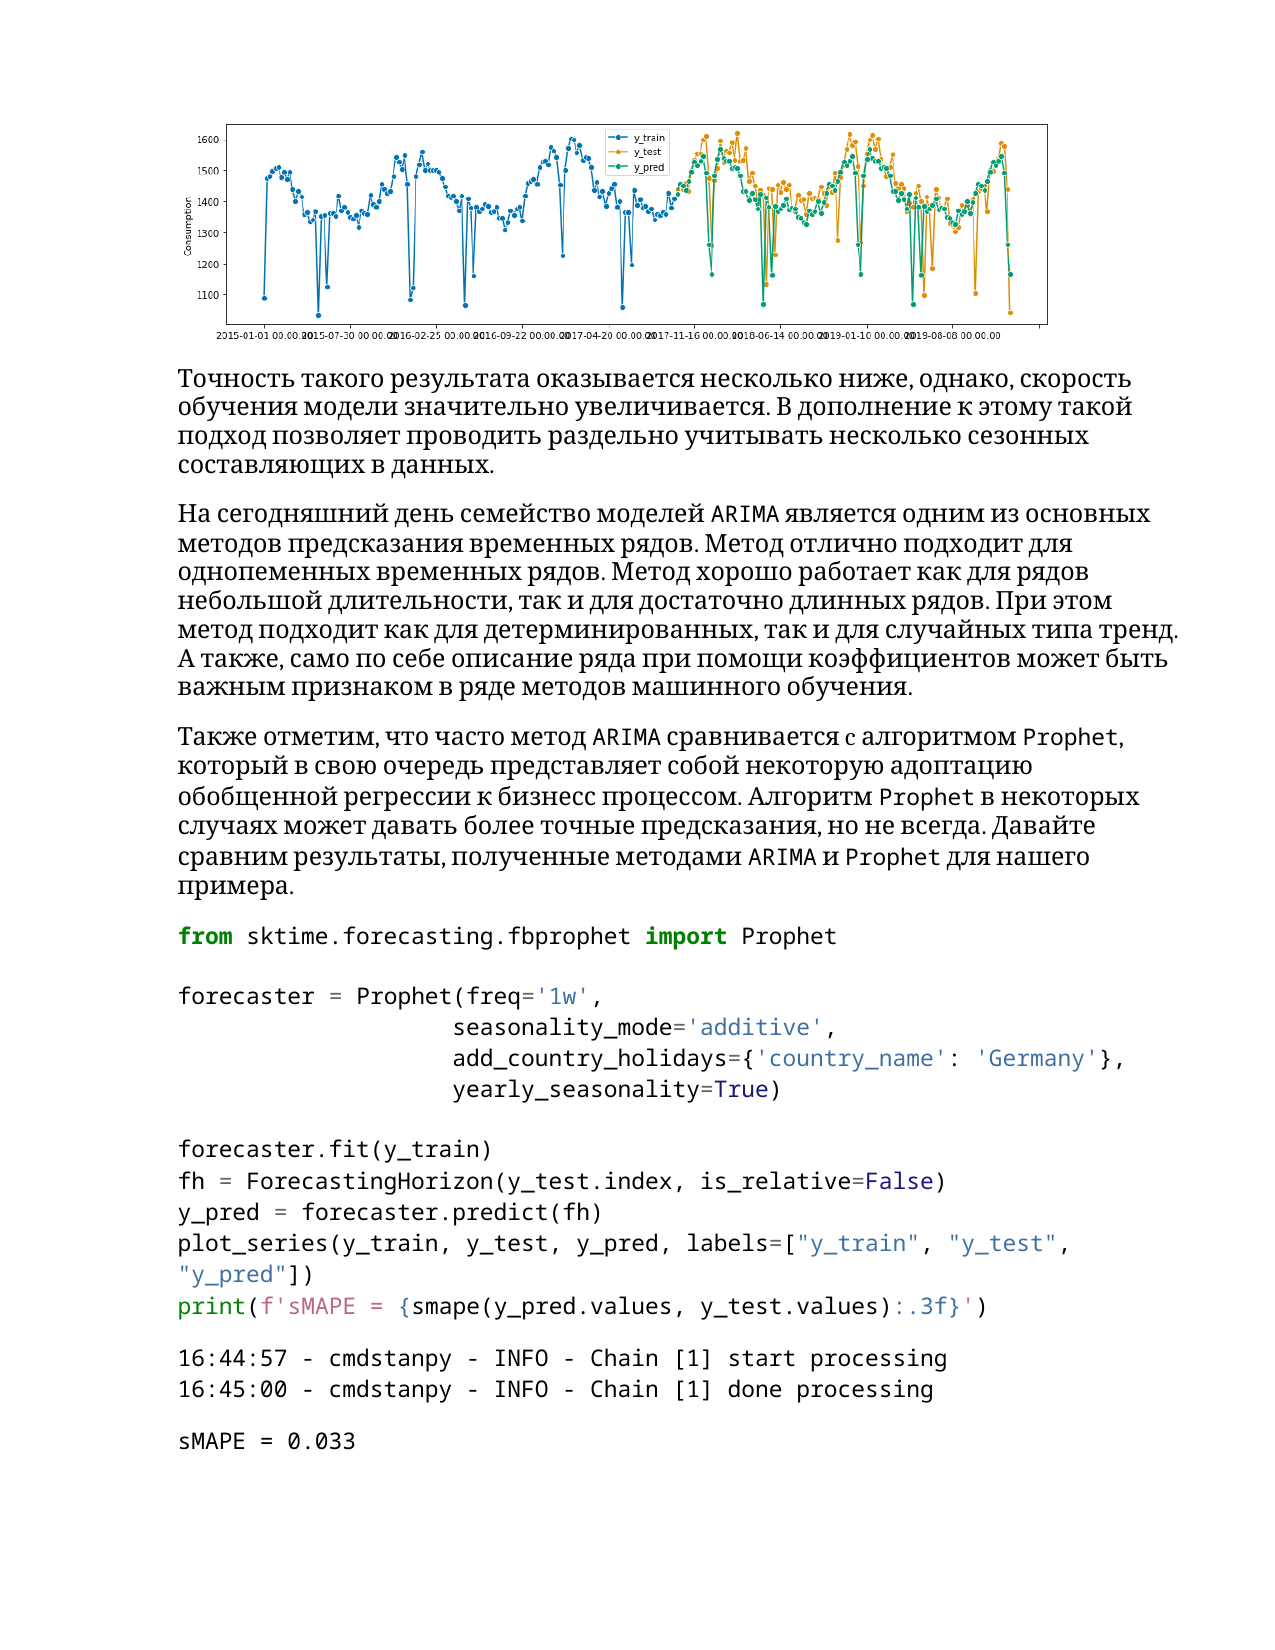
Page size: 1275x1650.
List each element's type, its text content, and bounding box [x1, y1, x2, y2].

text from sktime.forecasting.fbprophet import Prophet forecaster = Prophet(freq='1w', seasonality_mode='additive', add_country_holidays={'country_name': 'Germany'}, yearly_seasonality=True) forecaster.fit(y_train) fh = ForecastingHorizon(y_test.index, is_relative=False) y_pred = forecaster.predict(fh) plot_series(y_train, y_test, y_pred, labels=["y_train", "y_test", "y_pred"]) print(f'sMAPE = {smape(y_pred.values, y_test.values):.3f}') [177, 919, 1186, 1321]
text Точность такого результата оказывается несколько ниже, однако, скорость обучения модели значительно увеличивается. В дополнение к этому такой подход позволяет проводить раздельно учитывать несколько сезонных составляющих в данных. [177, 364, 1186, 479]
text sMAPE = 0.033 [177, 1425, 1186, 1456]
text На сегодняшний день семейство моделей ARIMA является одним из основных методов предсказания временных рядов. Метод отлично подходит для однопеменных временных рядов. Метод хорошо работает как для рядов небольшой длительности, так и для достаточно длинных рядов. При этом метод подходит как для детерминированных, так и для случайных типа тренд. А также, само по себе описание ряда при помощи коэффициентов может быть важным признаком в ряде методов машинного обучения. [177, 498, 1186, 702]
text Также отметим, что часто метод ARIMA сравнивается c алгоритмом Prophet, который в свою очередь представляет собой некоторую адоптацию обобщенной регрессии к бизнесс процессом. Алгоритм Prophet в некоторых случаях может давать более точные предсказания, но не всегда. Давайте сравним результаты, полученные методами ARIMA и Prophet для нашего примера. [177, 721, 1186, 901]
picture [177, 118, 1053, 346]
text 16:44:57 - cmdstanpy - INFO - Chain [1] start processing 16:45:00 - cmdstanpy - INFO - Chain [1] done processing [177, 1342, 1186, 1404]
